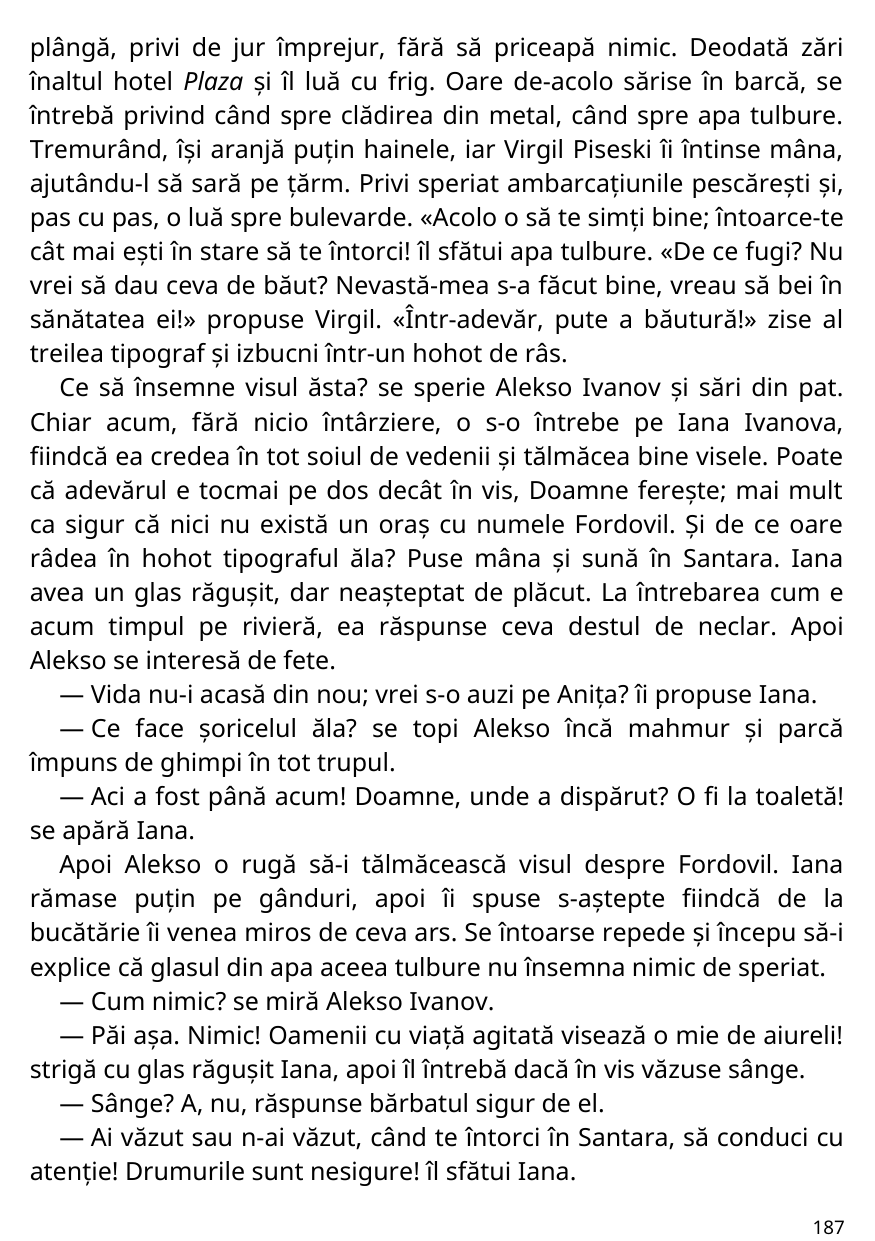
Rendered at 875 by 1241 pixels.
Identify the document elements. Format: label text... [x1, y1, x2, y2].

text — Vida nu-i acasă din nou; vrei s-o auzi pe Anița? îi propuse Iana. [29, 677, 844, 711]
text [29, 29, 844, 370]
text — Păi așa. Nimic! Oamenii cu viață agitată visează o mie de aiureli! strigă cu glas răgușit Iana, apoi îl întrebă dacă în vis văzuse sânge. [29, 1017, 844, 1085]
text — Aci a fost până acum! Doamne, unde a dispărut? O fi la toaletă! se apără Iana. [29, 779, 844, 847]
text — Ce face șoricelul ăla? se topi Alekso încă mahmur și parcă împuns de ghimpi în tot trupul. [29, 711, 844, 779]
text — Ai văzut sau n-ai văzut, când te întorci în Santara, să conduci cu atenție! Drumurile sunt nesigure! îl sfătui Iana. [29, 1119, 844, 1188]
text — Cum nimic? se miră Alekso Ivanov. [29, 983, 844, 1017]
text Apoi Alekso o rugă să-i tălmăcească visul despre Fordovil. Iana rămase puțin pe gânduri, apoi îi spuse s-aștepte fiindcă de la bucătărie îi venea miros de ceva ars. Se întoarse repede și începu să-i explice că glasul din apa aceea tulbure nu însemna nimic de speriat. [29, 847, 844, 983]
text Ce să însemne visul ăsta? se sperie Alekso Ivanov și sări din pat. Chiar acum, fără nicio întârziere, o s-o întrebe pe Iana Ivanova, fiindcă ea credea în tot soiul de vedenii și tălmăcea bine visele. Poate că adevărul e tocmai pe dos decât în vis, Doamne ferește; mai mult ca sigur că nici nu există un oraș cu numele Fordovil. Și de ce oare râdea în hohot tipograful ăla? Puse mâna și sună în Santara. Iana avea un glas răgușit, dar neașteptat de plăcut. La întrebarea cum e acum timpul pe rivieră, ea răspunse ceva destul de neclar. Apoi Alekso se interesă de fete. [29, 370, 844, 677]
text — Sânge? A, nu, răspunse bărbatul sigur de el. [29, 1085, 844, 1119]
